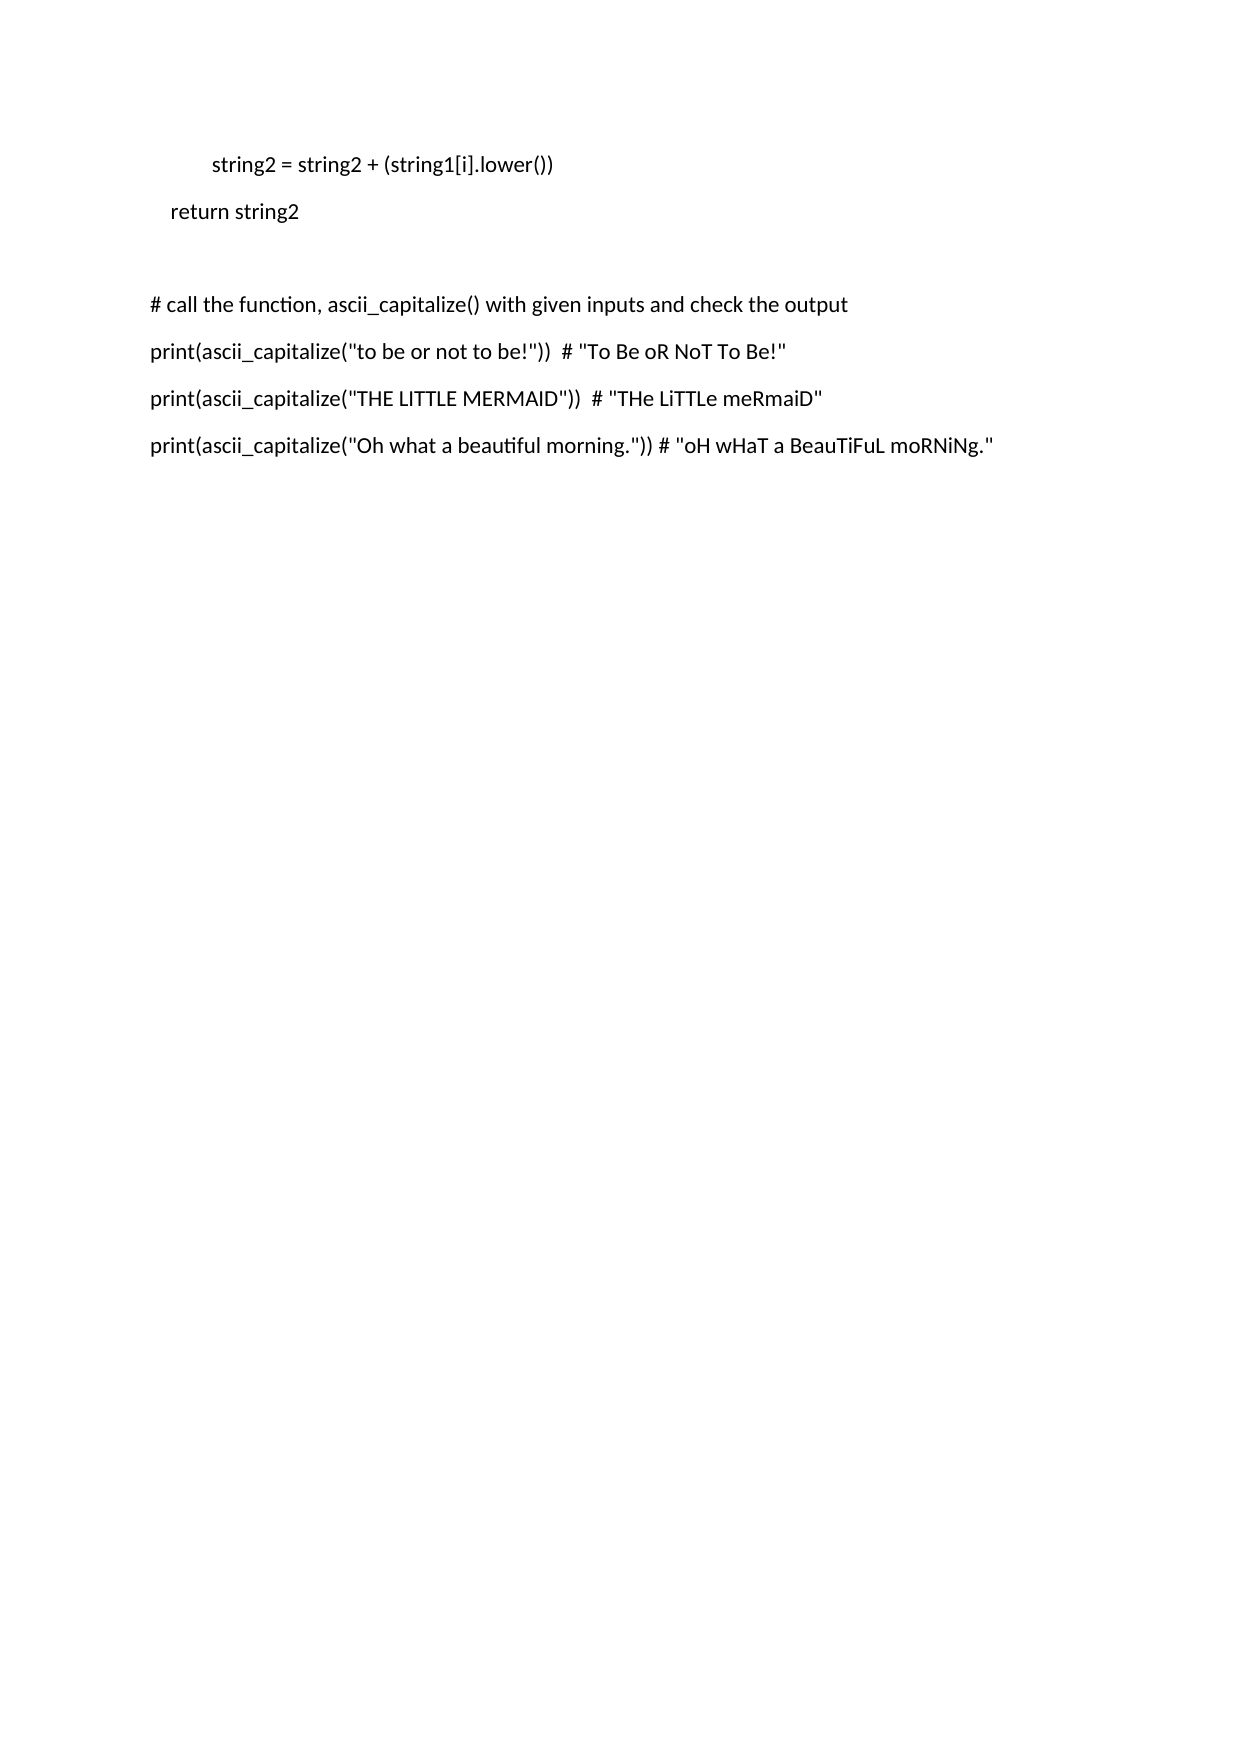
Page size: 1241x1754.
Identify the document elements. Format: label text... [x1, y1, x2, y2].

text print(ascii_capitalize("to be or not to be!")) # "To Be oR NoT To Be!" [150, 337, 1090, 366]
text print(ascii_capitalize("Oh what a beautiful morning.")) # "oH wHaT a BeauTiFuL moRNiNg." [150, 431, 1090, 459]
text print(ascii_capitalize("THE LITTLE MERMAID")) # "THe LiTTLe meRmaiD" [150, 384, 1090, 412]
text return string2 [150, 197, 1090, 225]
text # call the function, ascii_capitalize() with given inputs and check the output [150, 291, 1090, 319]
text string2 = string2 + (string1[i].lower()) [150, 150, 1090, 178]
